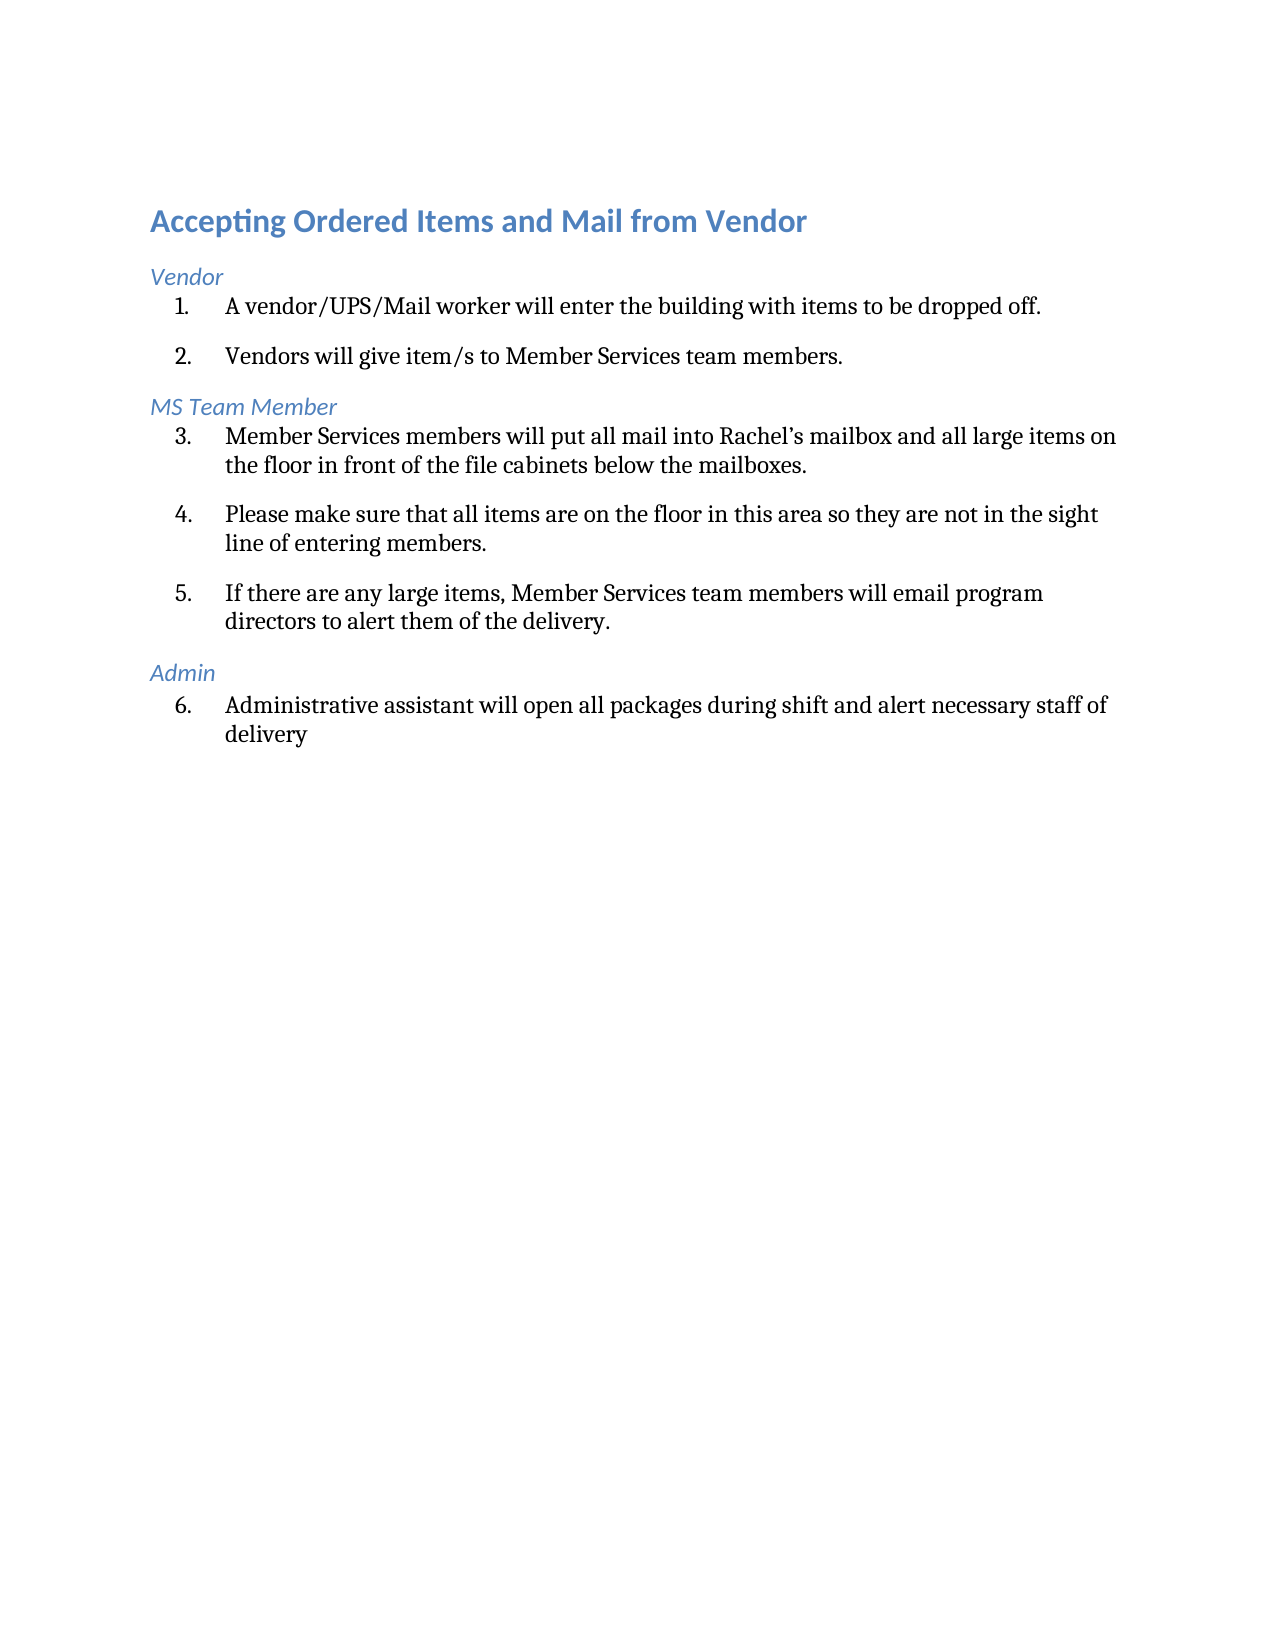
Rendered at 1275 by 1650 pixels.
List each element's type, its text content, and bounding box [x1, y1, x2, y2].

list Member Services members will put all mail into Rachel’s mailbox and all large items on the floor in front of the file cabinets below the mailboxes. [175, 422, 1125, 479]
list A vendor/UPS/Mail worker will enter the building with items to be dropped off. [175, 292, 1125, 321]
list Vendors will give item/s to Member Services team members. [175, 342, 1125, 370]
subtitle Vendor [150, 262, 1125, 292]
list Please make sure that all items are on the floor in this area so they are not in the sight line of entering members. [175, 500, 1125, 558]
list Administrative assistant will open all packages during shift and alert necessary staff of delivery [175, 691, 1125, 748]
subtitle MS Team Member [150, 391, 1125, 422]
subtitle Admin [150, 657, 1125, 687]
subtitle Accepting Ordered Items and Mail from Vendor [150, 200, 1125, 241]
list If there are any large items, Member Services team members will email program directors to alert them of the delivery. [175, 578, 1125, 636]
